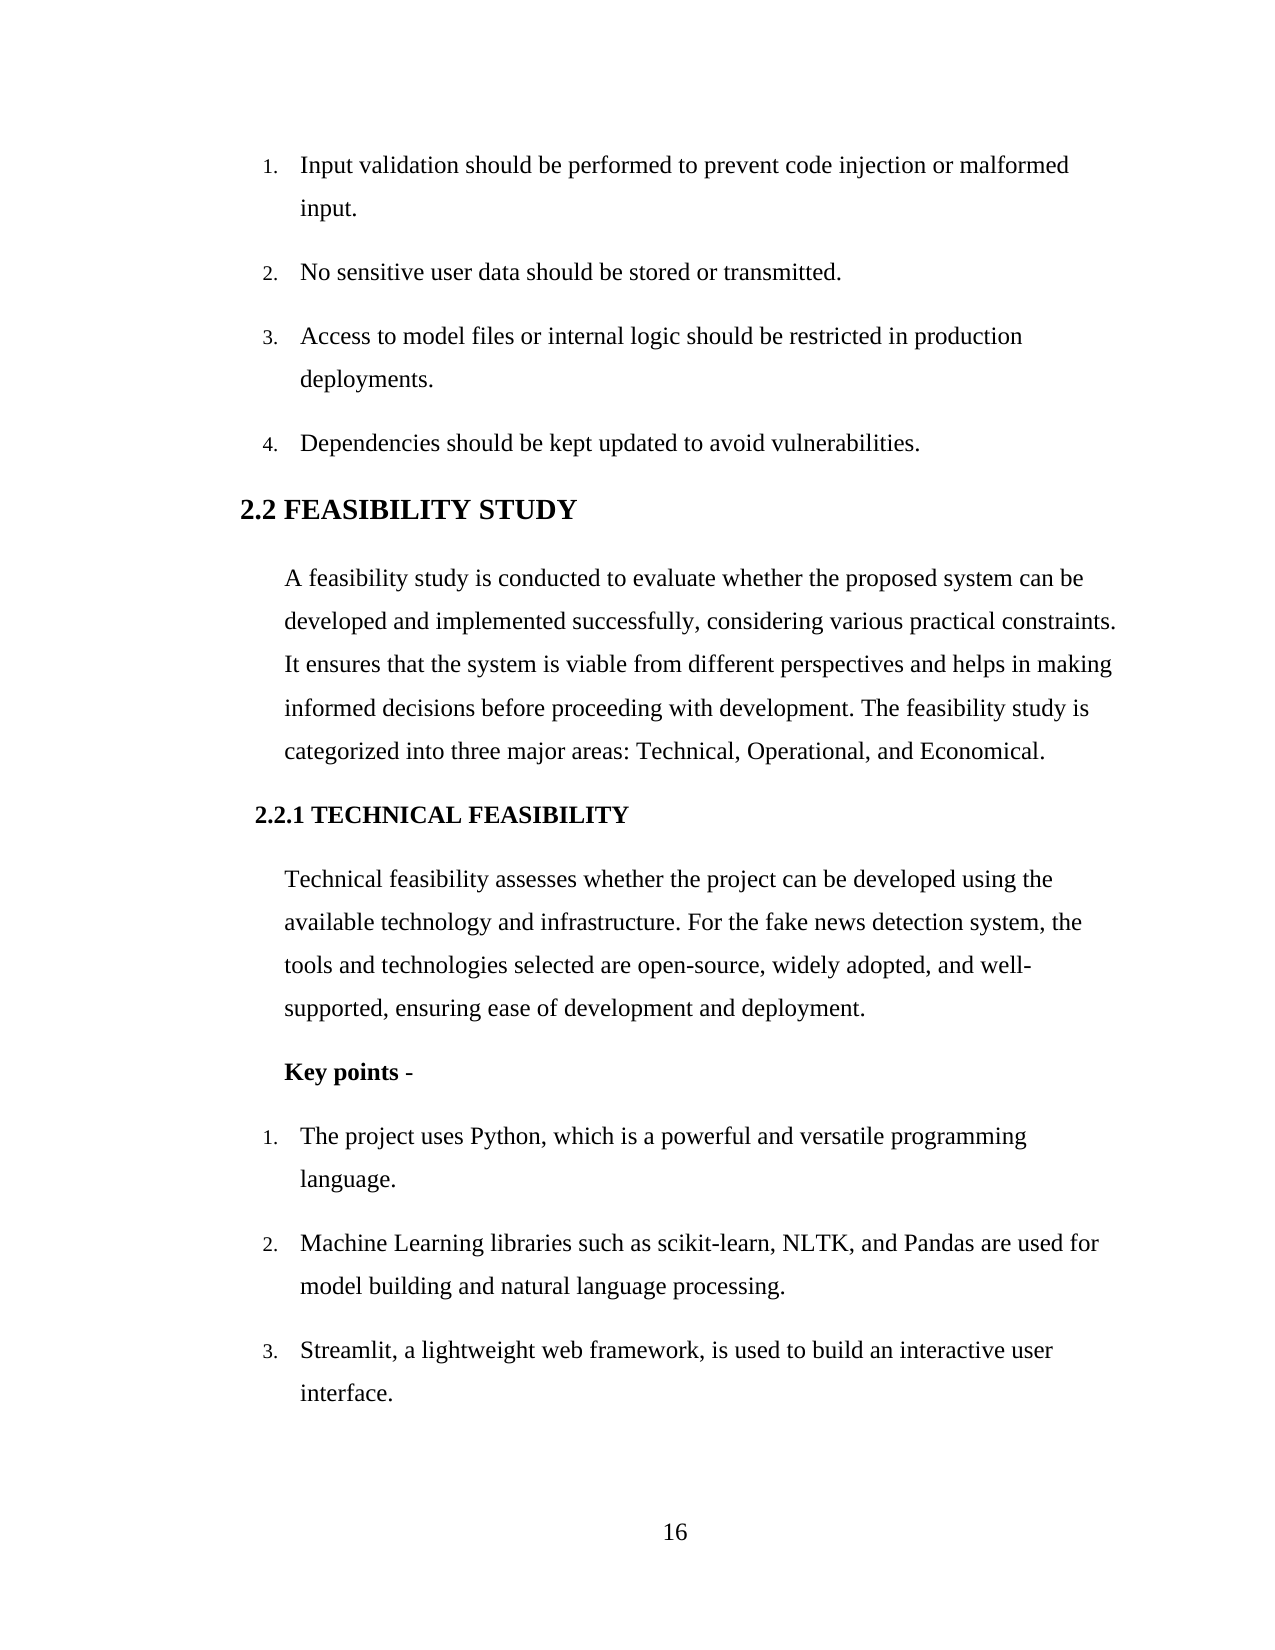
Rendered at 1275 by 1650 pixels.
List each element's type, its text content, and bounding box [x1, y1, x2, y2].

list Streamlit, a lightweight web framework, is used to build an interactive user interface. [262, 1335, 1125, 1407]
list No sensitive user data should be stored or transmitted. [262, 257, 1125, 286]
text Key points - [284, 1057, 1125, 1086]
text Technical feasibility assesses whether the project can be developed using the available technology and infrastructure. For the fake news detection system, the tools and technologies selected are open-source, widely adopted, and well-supported, ensuring ease of development and deployment. [284, 864, 1125, 1022]
list The project uses Python, which is a powerful and versatile programming language. [262, 1121, 1125, 1193]
list Dependencies should be kept updated to avoid vulnerabilities. [262, 428, 1125, 457]
list Machine Learning libraries such as scikit-learn, NLTK, and Pandas are used for model building and natural language processing. [262, 1228, 1125, 1300]
list Input validation should be performed to prevent code injection or malformed input. [262, 150, 1125, 222]
text A feasibility study is conducted to evaluate whether the proposed system can be developed and implemented successfully, considering various practical constraints. It ensures that the system is viable from different perspectives and helps in making informed decisions before proceeding with development. The feasibility study is categorized into three major areas: Technical, Operational, and Economical. [284, 563, 1125, 764]
text 2.2.1 TECHNICAL FEASIBILITY [254, 800, 1125, 828]
text 2.2 FEASIBILITY STUDY [240, 492, 1125, 526]
list Access to model files or internal logic should be restricted in production deployments. [262, 321, 1125, 393]
